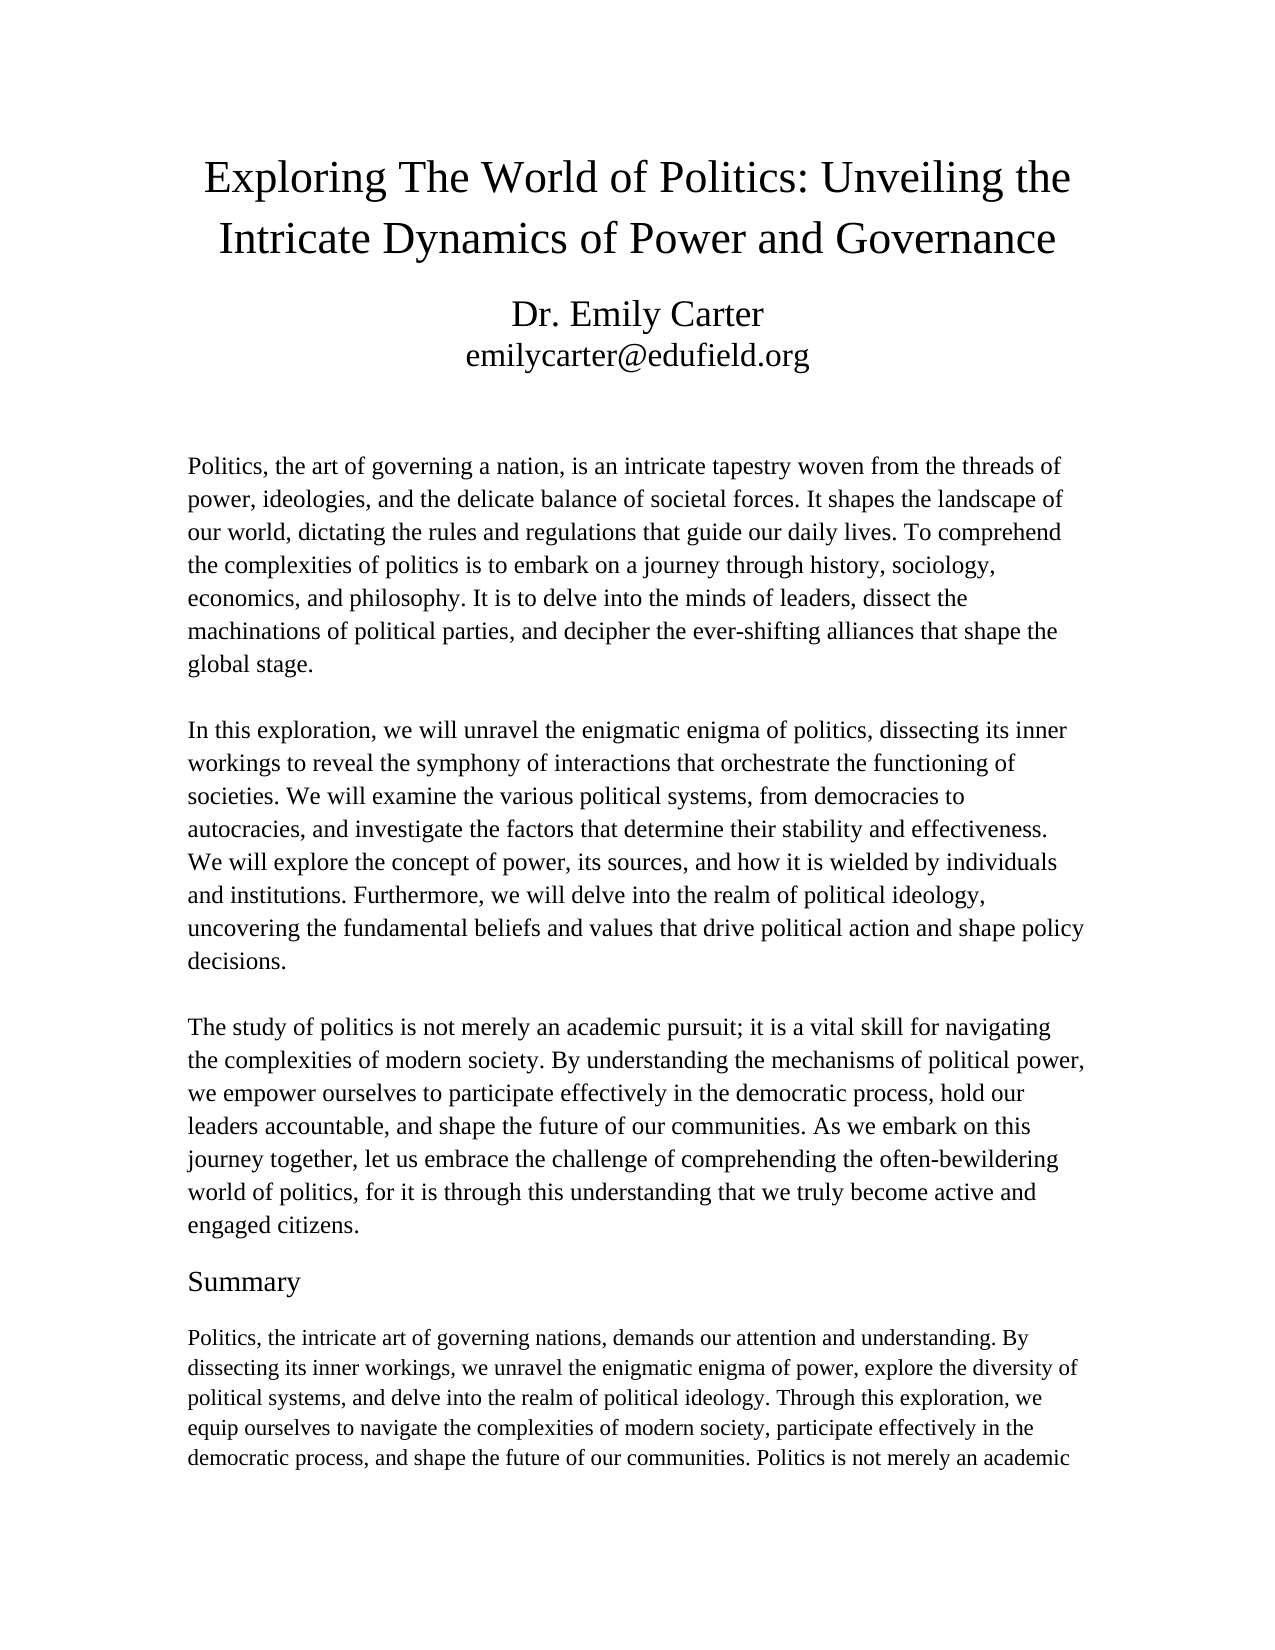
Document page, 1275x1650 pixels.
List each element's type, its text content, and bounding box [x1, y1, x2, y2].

text Politics, the art of governing a nation, is an intricate tapestry woven from the threads of power, ideologies, and the delicate balance of societal forces. It shapes the landscape of our world, dictating the rules and regulations that guide our daily lives. To comprehend the complexities of politics is to embark on a journey through history, sociology, economics, and philosophy. It is to delve into the minds of leaders, dissect the machinations of political parties, and decipher the ever-shifting alliances that shape the global stage. In this exploration, we will unravel the enigmatic enigma of politics, dissecting its inner workings to reveal the symphony of interactions that orchestrate the functioning of societies. We will examine the various political systems, from democracies to autocracies, and investigate the factors that determine their stability and effectiveness. We will explore the concept of power, its sources, and how it is wielded by individuals and institutions. Furthermore, we will delve into the realm of political ideology, uncovering the fundamental beliefs and values that drive political action and shape policy decisions. The study of politics is not merely an academic pursuit; it is a vital skill for navigating the complexities of modern society. By understanding the mechanisms of political power, we empower ourselves to participate effectively in the democratic process, hold our leaders accountable, and shape the future of our communities. As we embark on this journey together, let us embrace the challenge of comprehending the often-bewildering world of politics, for it is through this understanding that we truly become active and engaged citizens. [187, 451, 1087, 1239]
text emilycarter@edufield.org [187, 335, 1087, 373]
text Summary [187, 1264, 1087, 1298]
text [187, 1324, 1087, 1471]
text Exploring The World of Politics: Unveiling the Intricate Dynamics of Power and Governance [187, 150, 1087, 263]
text Dr. Emily Carter [187, 292, 1087, 335]
